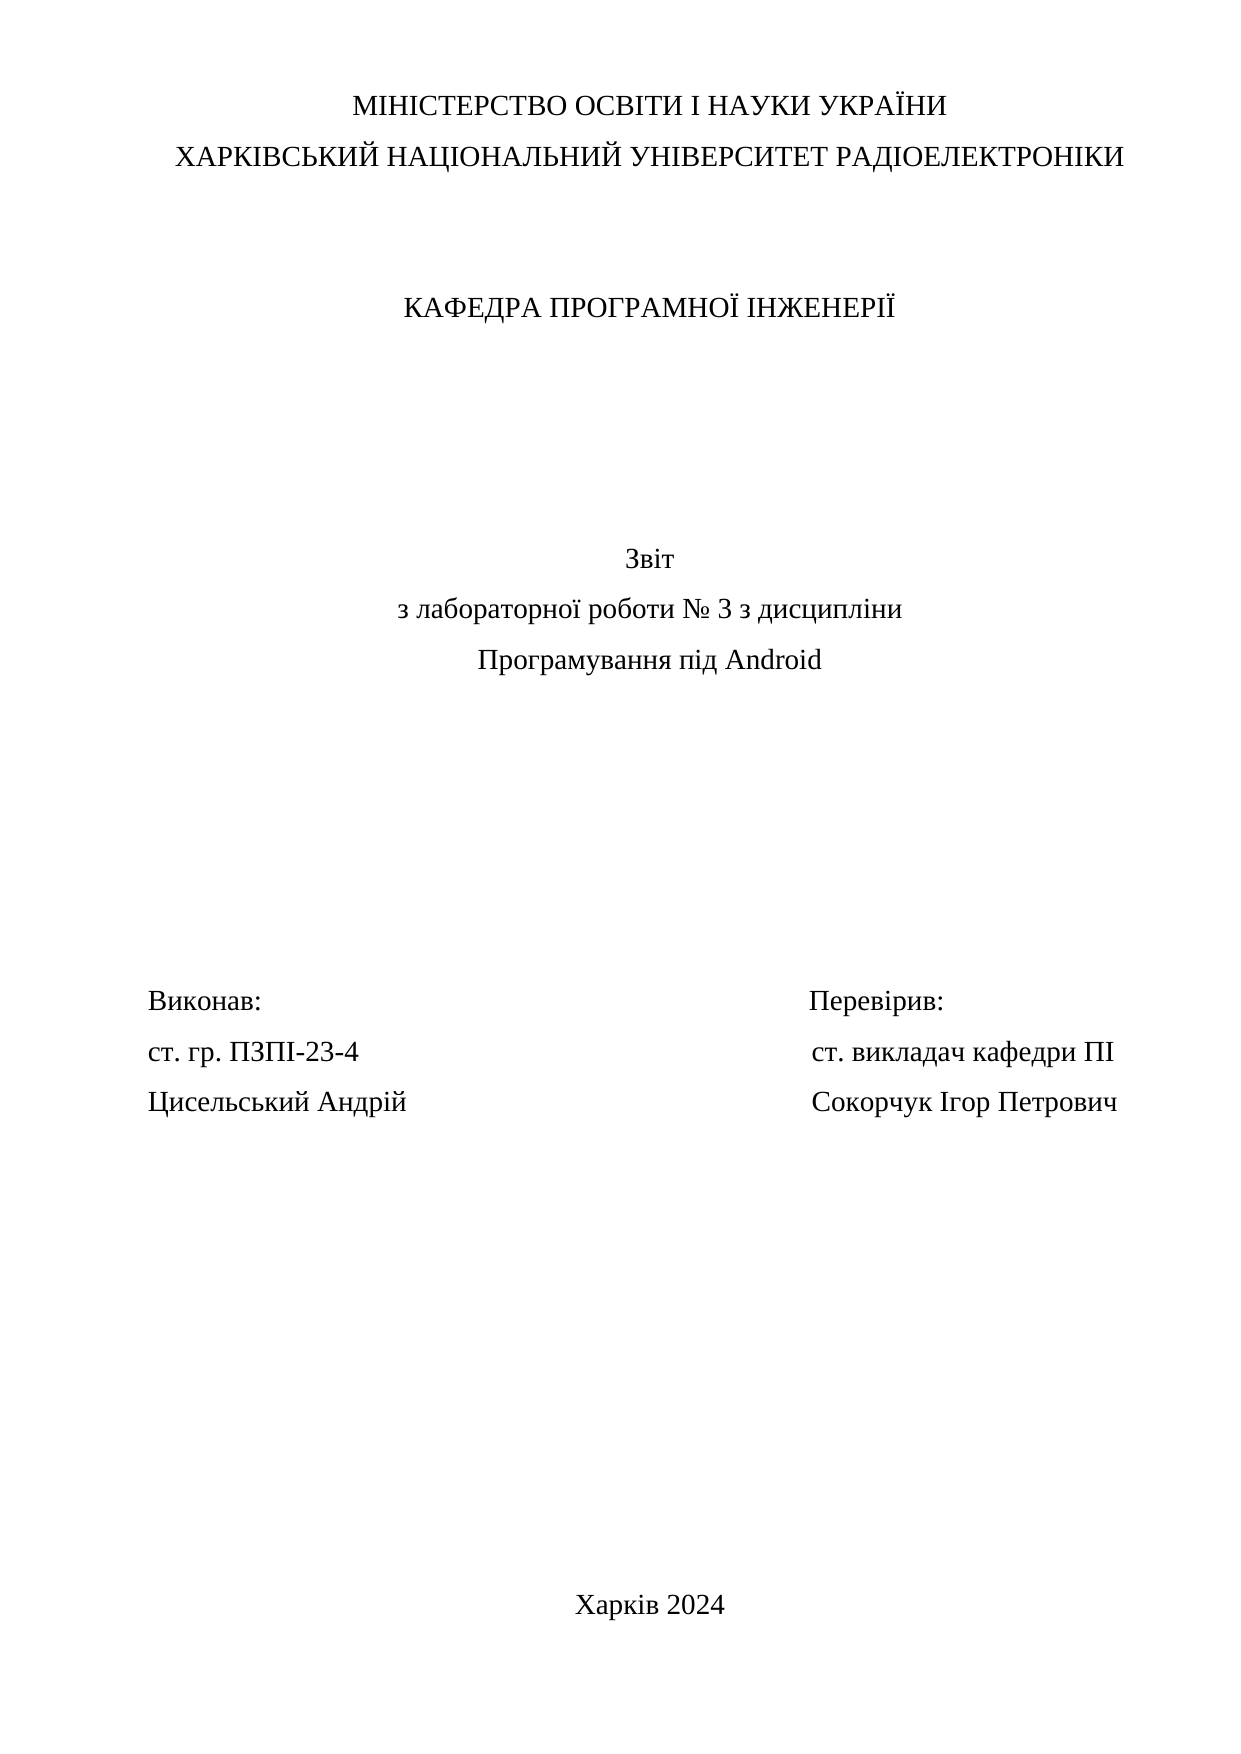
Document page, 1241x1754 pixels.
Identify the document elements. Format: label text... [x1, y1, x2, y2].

text МІНІСТЕРСТВО ОСВІТИ І НАУКИ УКРАЇНИ [148, 88, 1152, 122]
text з лабораторної роботи № 3 з дисципліни [148, 592, 1152, 625]
text Харків 2024 [148, 1587, 1152, 1621]
text Звіт [148, 541, 1152, 575]
text Програмування під Android [148, 642, 1152, 676]
text ХАРКІВСЬКИЙ НАЦІОНАЛЬНИЙ УНІВЕРСИТЕТ РАДІОЕЛЕКТРОНІКИ [148, 139, 1152, 172]
text Цисельський Андрій Сокорчук Ігор Петрович [148, 1084, 1152, 1117]
text ст. гр. ПЗПІ-23-4 ст. викладач кафедри ПІ [148, 1034, 1152, 1067]
text КАФЕДРА ПРОГРАМНОЇ ІНЖЕНЕРІЇ [148, 290, 1152, 323]
text Виконав: Перевірив: [148, 983, 1152, 1017]
